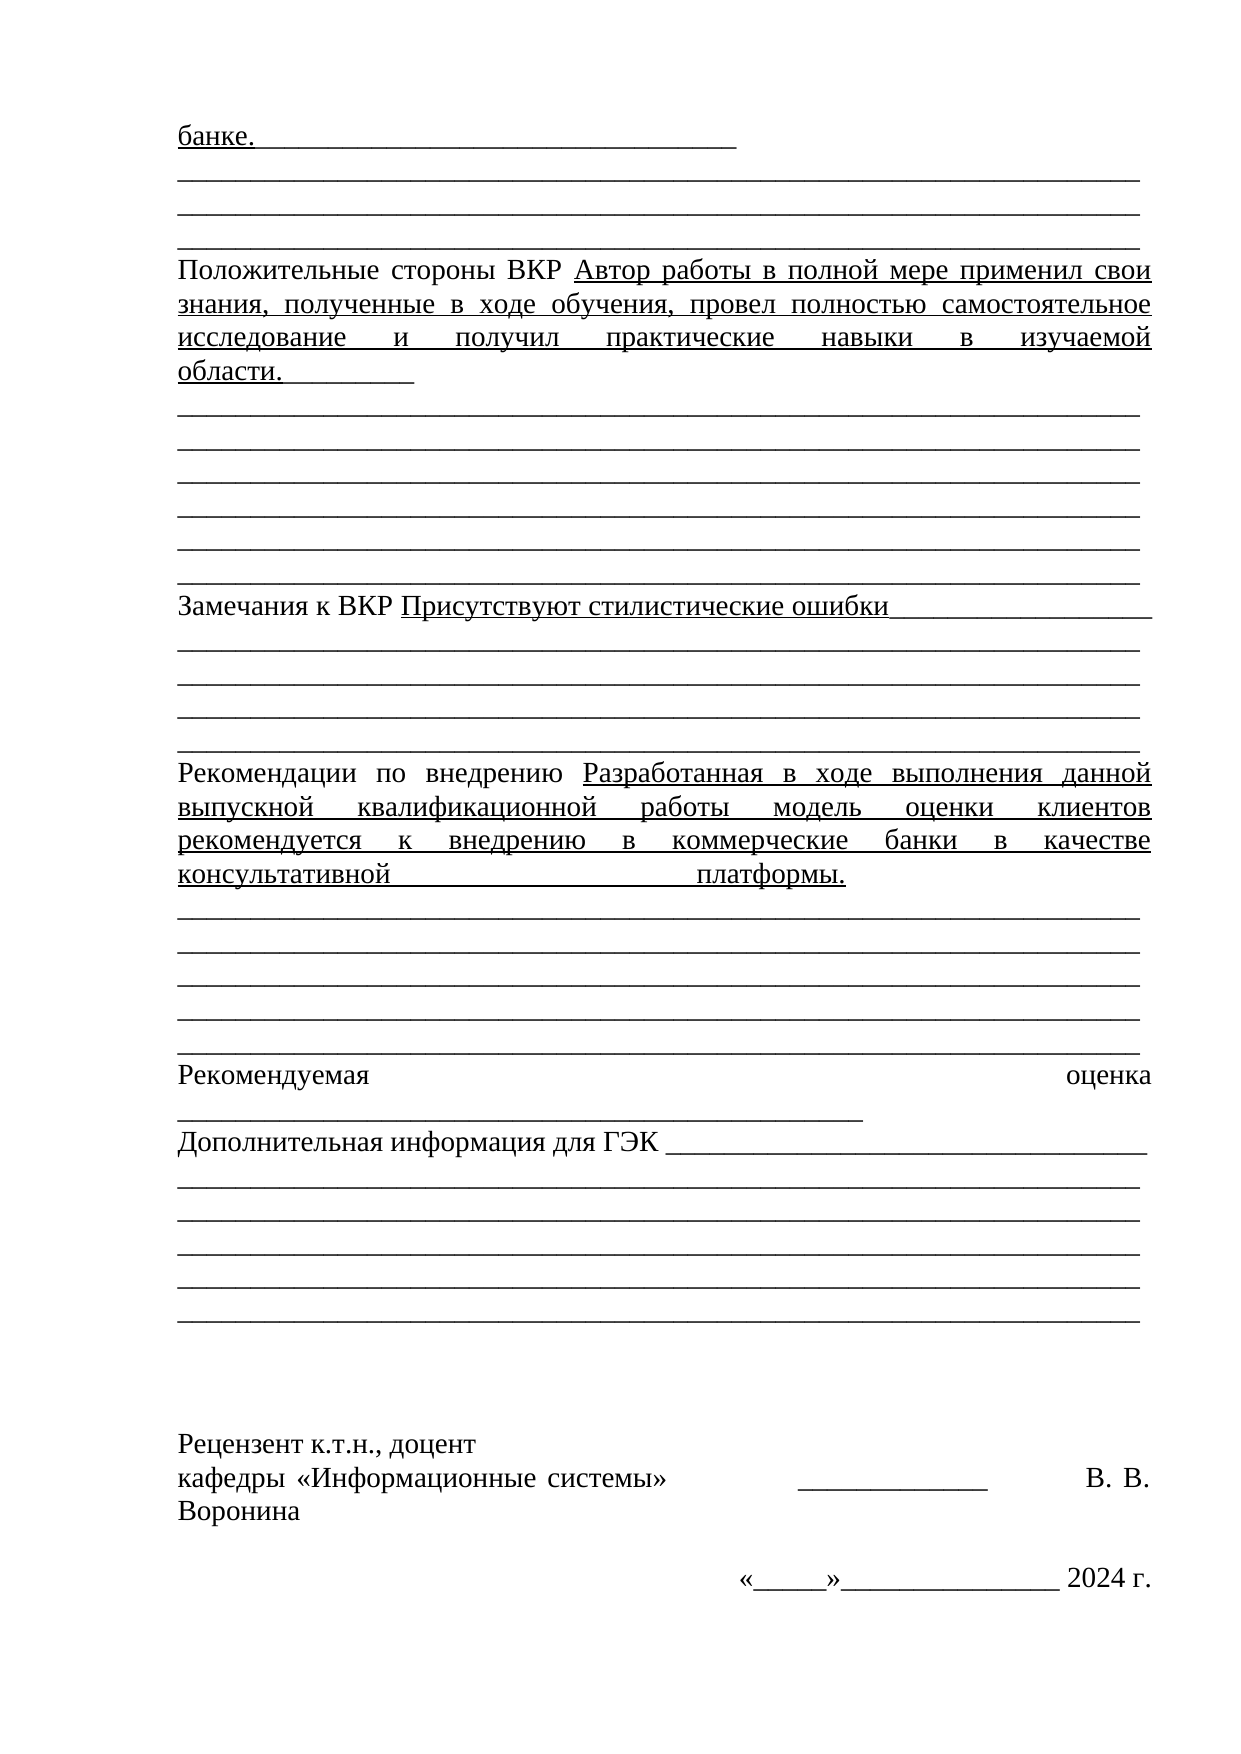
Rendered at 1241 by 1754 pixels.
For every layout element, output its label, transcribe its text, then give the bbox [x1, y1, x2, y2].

text Рецензент к.т.н., доцент [177, 1426, 1152, 1460]
text Замечания к ВКР Присутствуют стилистические ошибки__________________ ________________________________________________________________________________________________________________________________________________________________________________________________________________________________________________________________________ [177, 588, 1152, 755]
text __________________________________________________________________ [177, 1024, 1152, 1057]
text Дополнительная информация для ГЭК _________________________________ [177, 1124, 1152, 1158]
text Положительные стороны ВКР Автор работы в полной мере применил свои знания, полученные в ходе обучения, провел полностью самостоятельное исследование и получил практические навыки в изучаемой области._________ ____________________________________________________________________________________________________________________________________________________________________________________________________________________________________________________________________________________________________________________________________________________________________________________________________________ [177, 349, 1152, 588]
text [177, 118, 1152, 252]
text Рекомендуемая оценка _______________________________________________ [177, 1057, 1152, 1124]
text кафедры «Информационные системы» _____________ В. В. Воронина [177, 1460, 1152, 1527]
text Рекомендации по внедрению Разработанная в ходе выполнения данной выпускной квалификационной работы модель оценки клиентов рекомендуется к внедрению в коммерческие банки в качестве консультативной платформы. ________________________________________________________________________________________________________________________________________________________________________________________________________________________________________________________________________ [177, 819, 1152, 1024]
text «_____»_______________ 2024 г. [177, 1560, 1152, 1594]
text __________________________________________________________________________________________________________________________________________________________________________________________________________________________________________________________________________________________________________________________________________ [177, 1158, 1152, 1326]
text Положительные стороны ВКР Автор работы в полной мере применил свои знания, полученные в ходе обучения, провел полностью самостоятельное исследование и получил практические навыки в изучаемой области._________ ____________________________________________________________________________________________________________________________________________________________________________________________________________________________________________________________________________________________________________________________________________________________________________________________________________ [177, 252, 1152, 315]
text Рекомендации по внедрению Разработанная в ходе выполнения данной выпускной квалификационной работы модель оценки клиентов рекомендуется к внедрению в коммерческие банки в качестве консультативной платформы. ________________________________________________________________________________________________________________________________________________________________________________________________________________________________________________________________________ [177, 755, 1152, 818]
